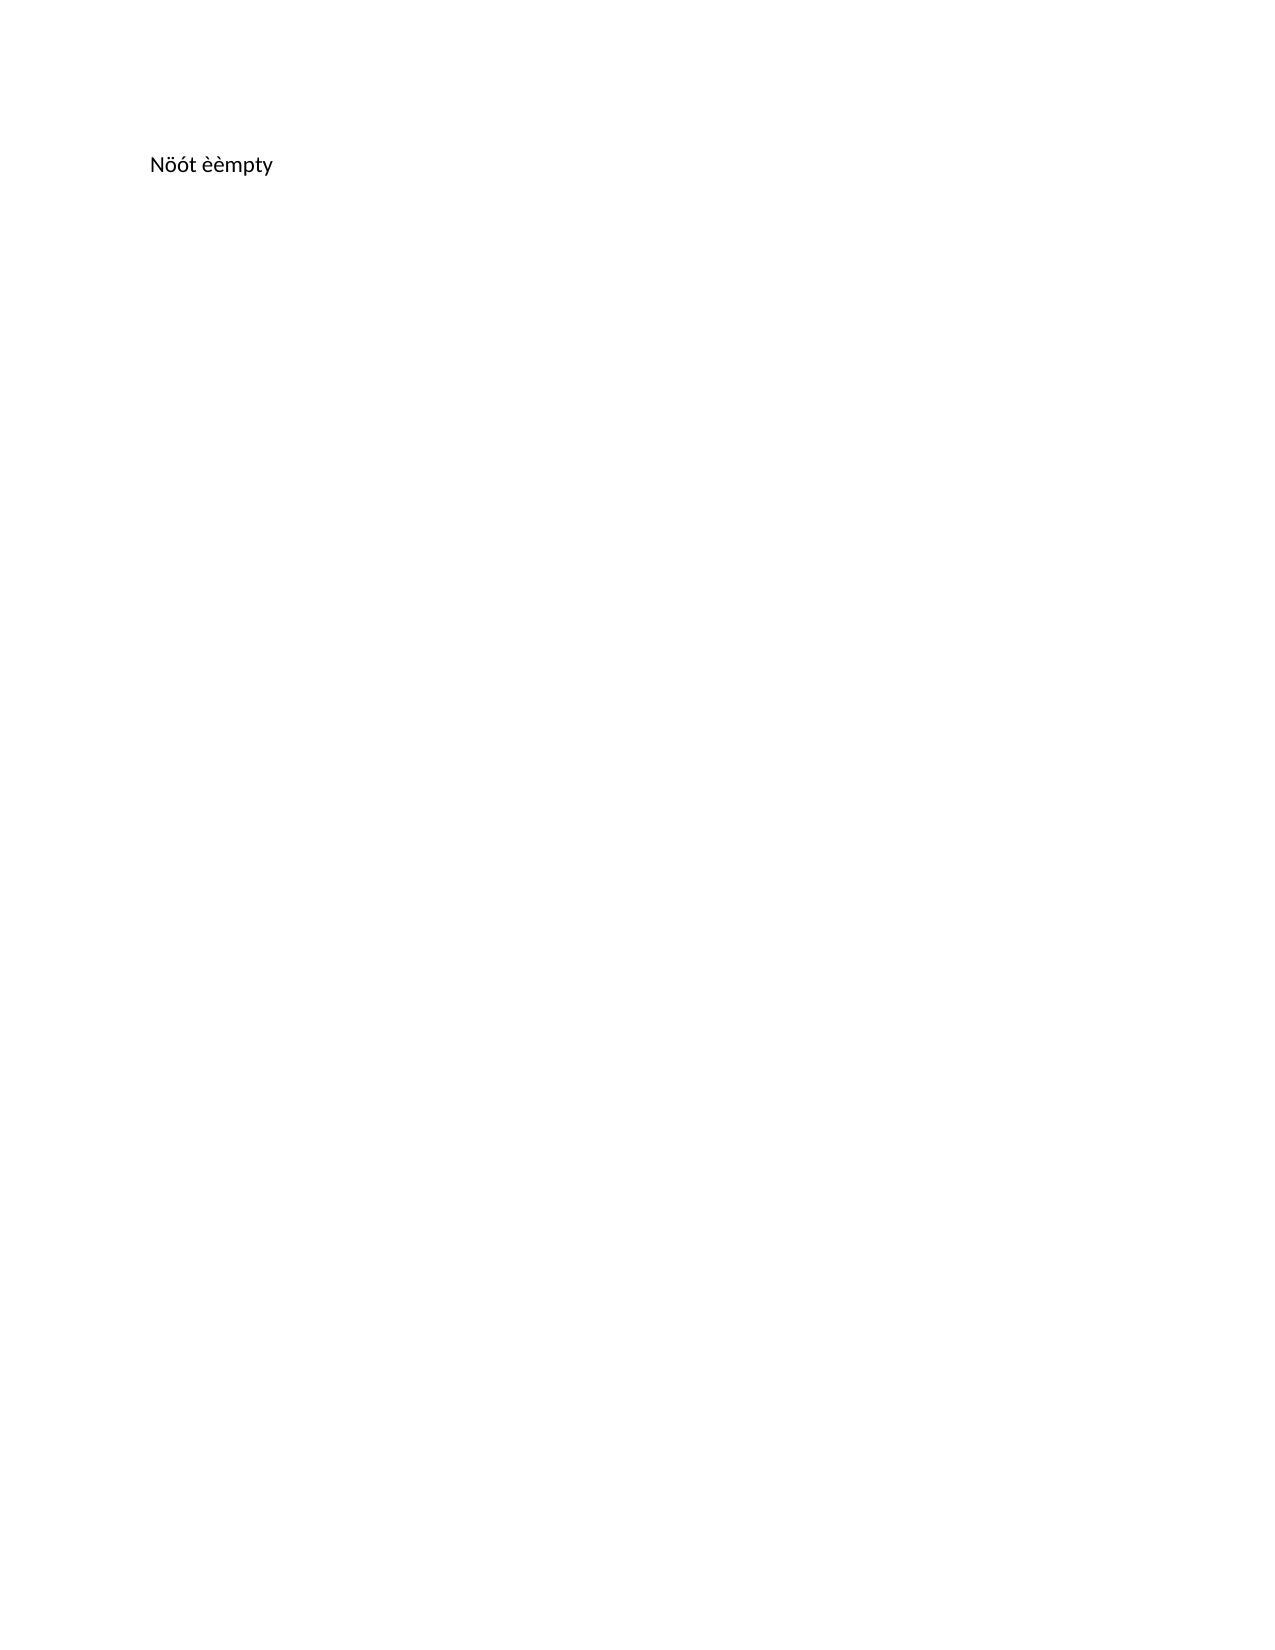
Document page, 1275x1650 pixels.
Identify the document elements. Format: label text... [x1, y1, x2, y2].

text Nöót èèmpty [150, 150, 1125, 178]
